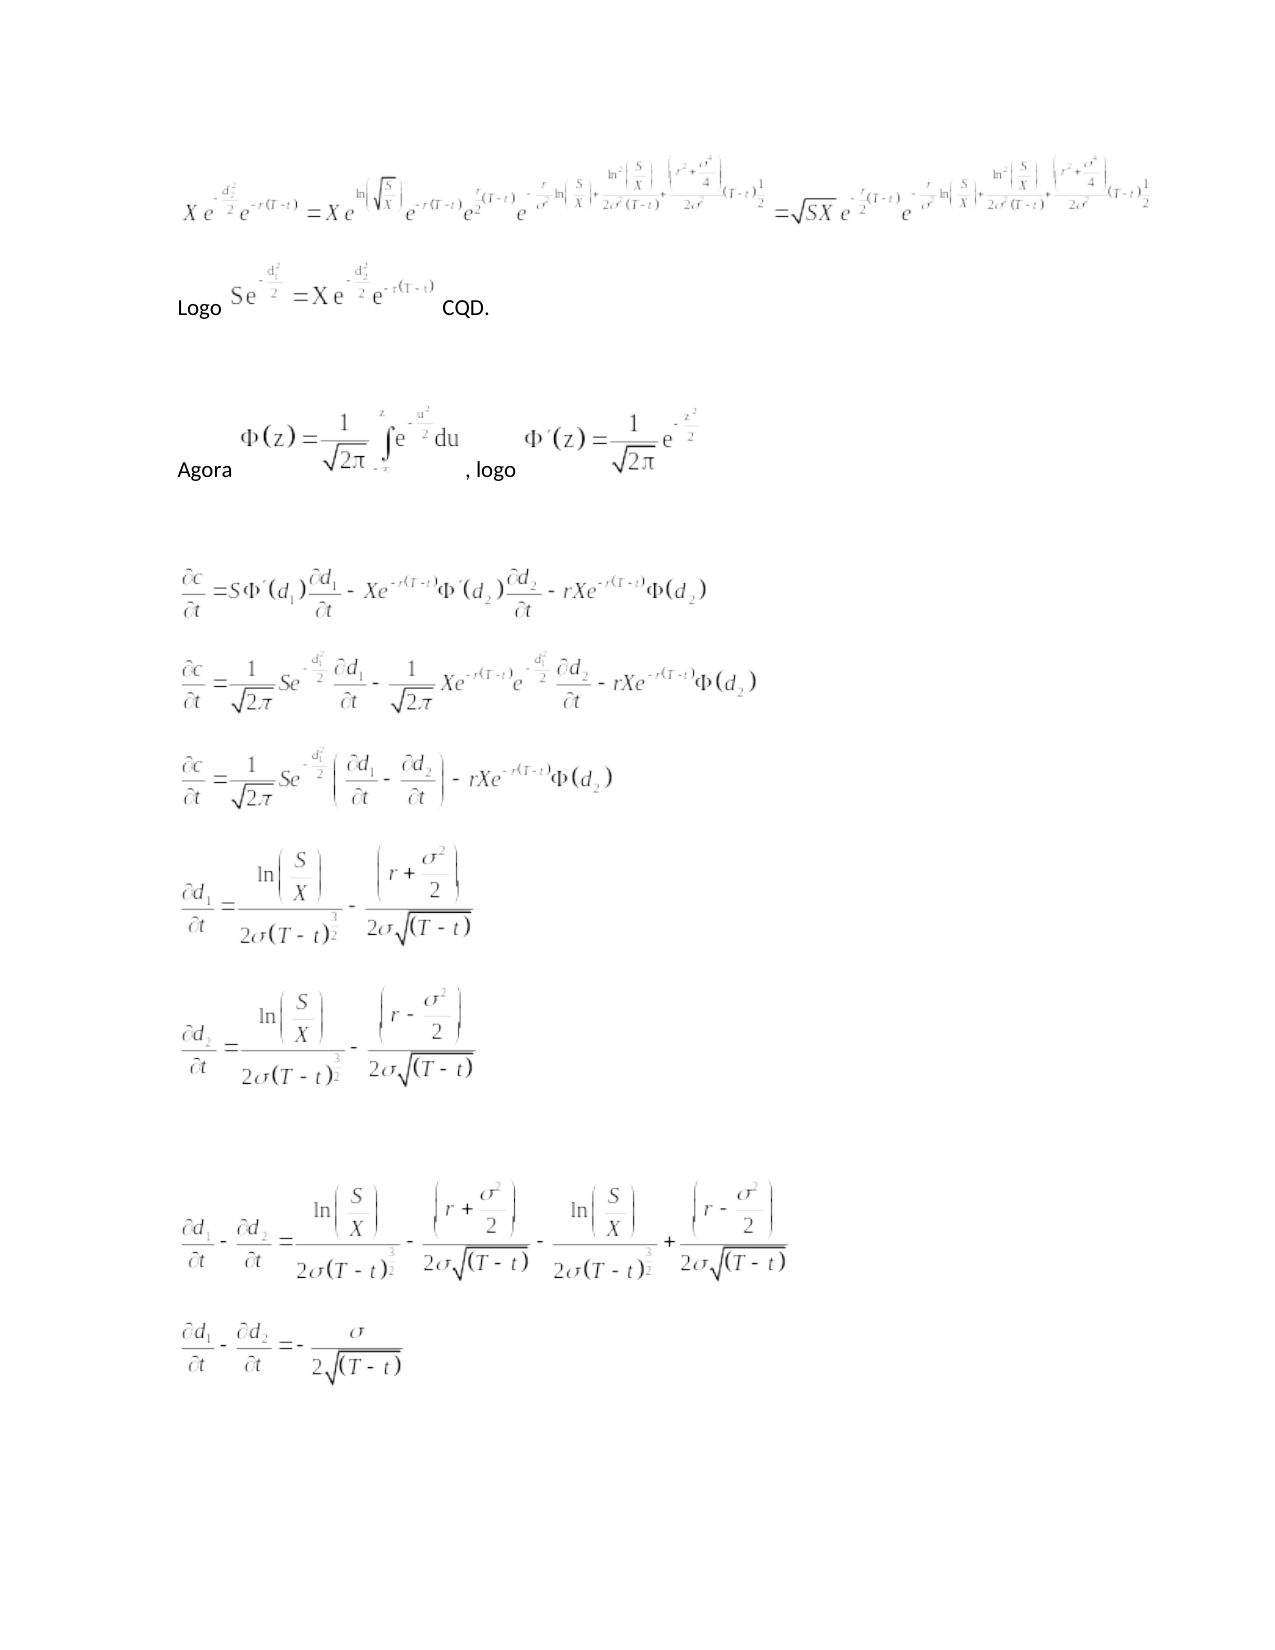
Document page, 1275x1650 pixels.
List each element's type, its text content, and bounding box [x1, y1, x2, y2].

text Agora , logo [177, 399, 1098, 483]
text Logo CQD. [177, 256, 1098, 321]
